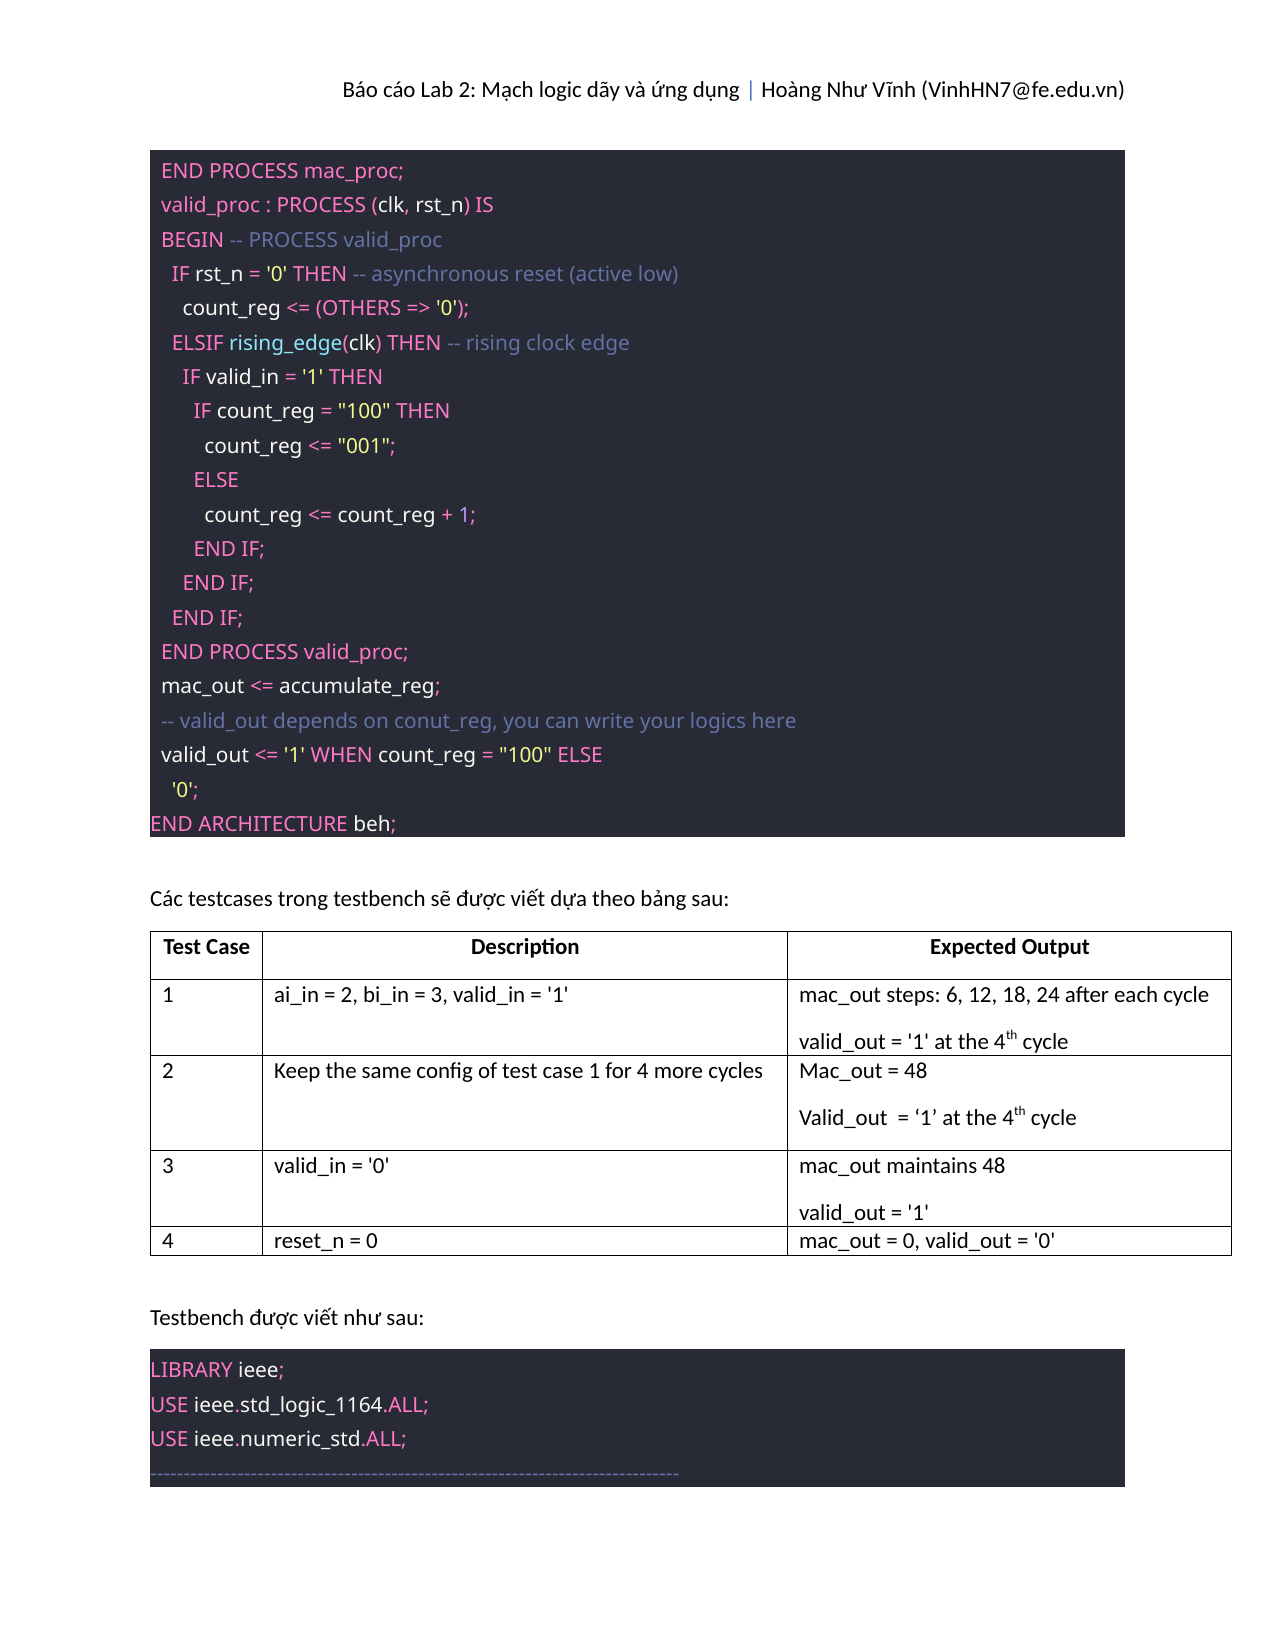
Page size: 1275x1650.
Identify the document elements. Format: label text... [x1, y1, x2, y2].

table_cell mac_out maintains 48 valid_out = '1' [788, 1151, 1231, 1226]
table_cell 1 [151, 980, 262, 1055]
text END IF; [150, 597, 1125, 631]
text count_reg <= (OTHERS => '0'); [150, 287, 1125, 322]
text IF count_reg = "100" THEN [150, 391, 1125, 425]
text END PROCESS mac_proc; [150, 150, 1125, 184]
text END IF; [150, 562, 1125, 597]
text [150, 1453, 1125, 1487]
table_header Description [263, 932, 787, 979]
text IF valid_in = '1' THEN [150, 356, 1125, 391]
text ELSE [150, 459, 1125, 494]
table_cell valid_in = '0' [263, 1151, 787, 1226]
text '0'; [150, 769, 1125, 803]
text LIBRARY ieee; [150, 1349, 1125, 1384]
table_cell Keep the same config of test case 1 for 4 more cycles [263, 1056, 787, 1150]
table_cell 2 [151, 1056, 262, 1150]
table_cell mac_out steps: 6, 12, 18, 24 after each cycle valid_out = '1' at the 4th cycle [788, 980, 1231, 1055]
text END ARCHITECTURE beh; [150, 803, 1125, 837]
table_cell mac_out = 0, valid_out = '0' [788, 1227, 1231, 1255]
text BEGIN -- PROCESS valid_proc [150, 219, 1125, 253]
text USE ieee.numeric_std.ALL; [150, 1418, 1125, 1453]
table_header Expected Output [788, 932, 1231, 979]
table_cell 4 [151, 1227, 262, 1255]
text END IF; [150, 528, 1125, 562]
text ELSIF rising_edge(clk) THEN -- rising clock edge [150, 322, 1125, 356]
text -- valid_out depends on conut_reg, you can write your logics here [150, 700, 1125, 734]
table_cell Mac_out = 48 Valid_out = ‘1’ at the 4th cycle [788, 1056, 1231, 1150]
table_cell ai_in = 2, bi_in = 3, valid_in = '1' [263, 980, 787, 1055]
text IF rst_n = '0' THEN -- asynchronous reset (active low) [150, 253, 1125, 287]
text Testbench được viết như sau: [150, 1303, 1125, 1331]
text count_reg <= "001"; [150, 425, 1125, 459]
table_header Test Case [151, 932, 262, 979]
text count_reg <= count_reg + 1; [150, 494, 1125, 528]
text END PROCESS valid_proc; [150, 631, 1125, 666]
text valid_out <= '1' WHEN count_reg = "100" ELSE [150, 734, 1125, 769]
table_cell 3 [151, 1151, 262, 1226]
text Các testcases trong testbench sẽ được viết dựa theo bảng sau: [150, 884, 1125, 912]
text mac_out <= accumulate_reg; [150, 666, 1125, 700]
table_cell reset_n = 0 [263, 1227, 787, 1255]
text valid_proc : PROCESS (clk, rst_n) IS [150, 184, 1125, 219]
text USE ieee.std_logic_1164.ALL; [150, 1384, 1125, 1418]
